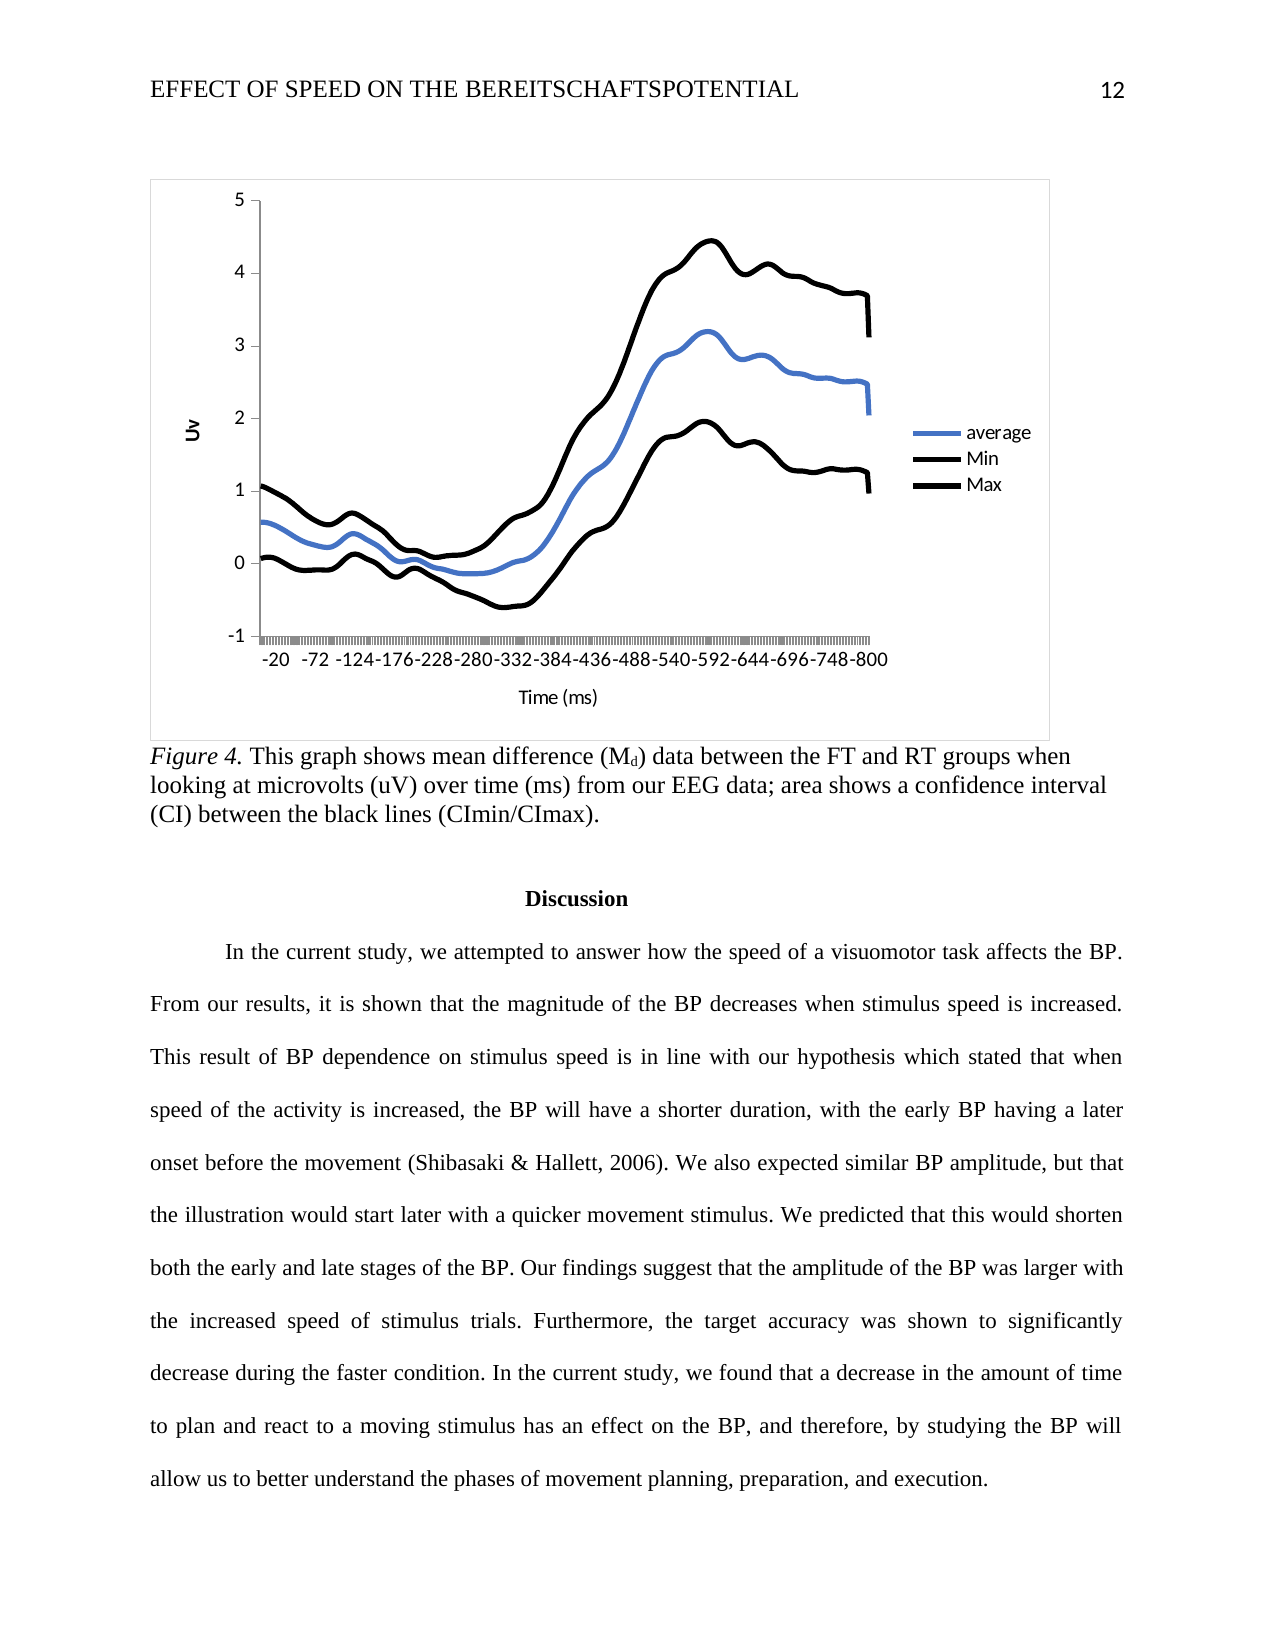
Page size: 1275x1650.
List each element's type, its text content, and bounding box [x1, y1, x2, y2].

text In the current study, we attempted to answer how the speed of a visuomotor task affects the BP. From our results, it is shown that the magnitude of the BP decreases when stimulus speed is increased. This result of BP dependence on stimulus speed is in line with our hypothesis which stated that when speed of the activity is increased, the BP will have a shorter duration, with the early BP having a later onset before the movement (Shibasaki & Hallett, 2006). We also expected similar BP amplitude, but that the illustration would start later with a quicker movement stimulus. We predicted that this would shorten both the early and late stages of the BP. Our findings suggest that the amplitude of the BP was larger with the increased speed of stimulus trials. Furthermore, the target accuracy was shown to significantly decrease during the faster condition. In the current study, we found that a decrease in the amount of time to plan and react to a moving stimulus has an effect on the BP, and therefore, by studying the BP will allow us to better understand the phases of movement planning, preparation, and execution. [150, 938, 1125, 1491]
text Discussion [450, 885, 1125, 911]
text Figure 4. This graph shows mean difference (Md) data between the FT and RT groups when looking at microvolts (uV) over time (ms) from our EEG data; area shows a confidence interval (CI) between the black lines (CImin/CImax). [150, 741, 1125, 827]
